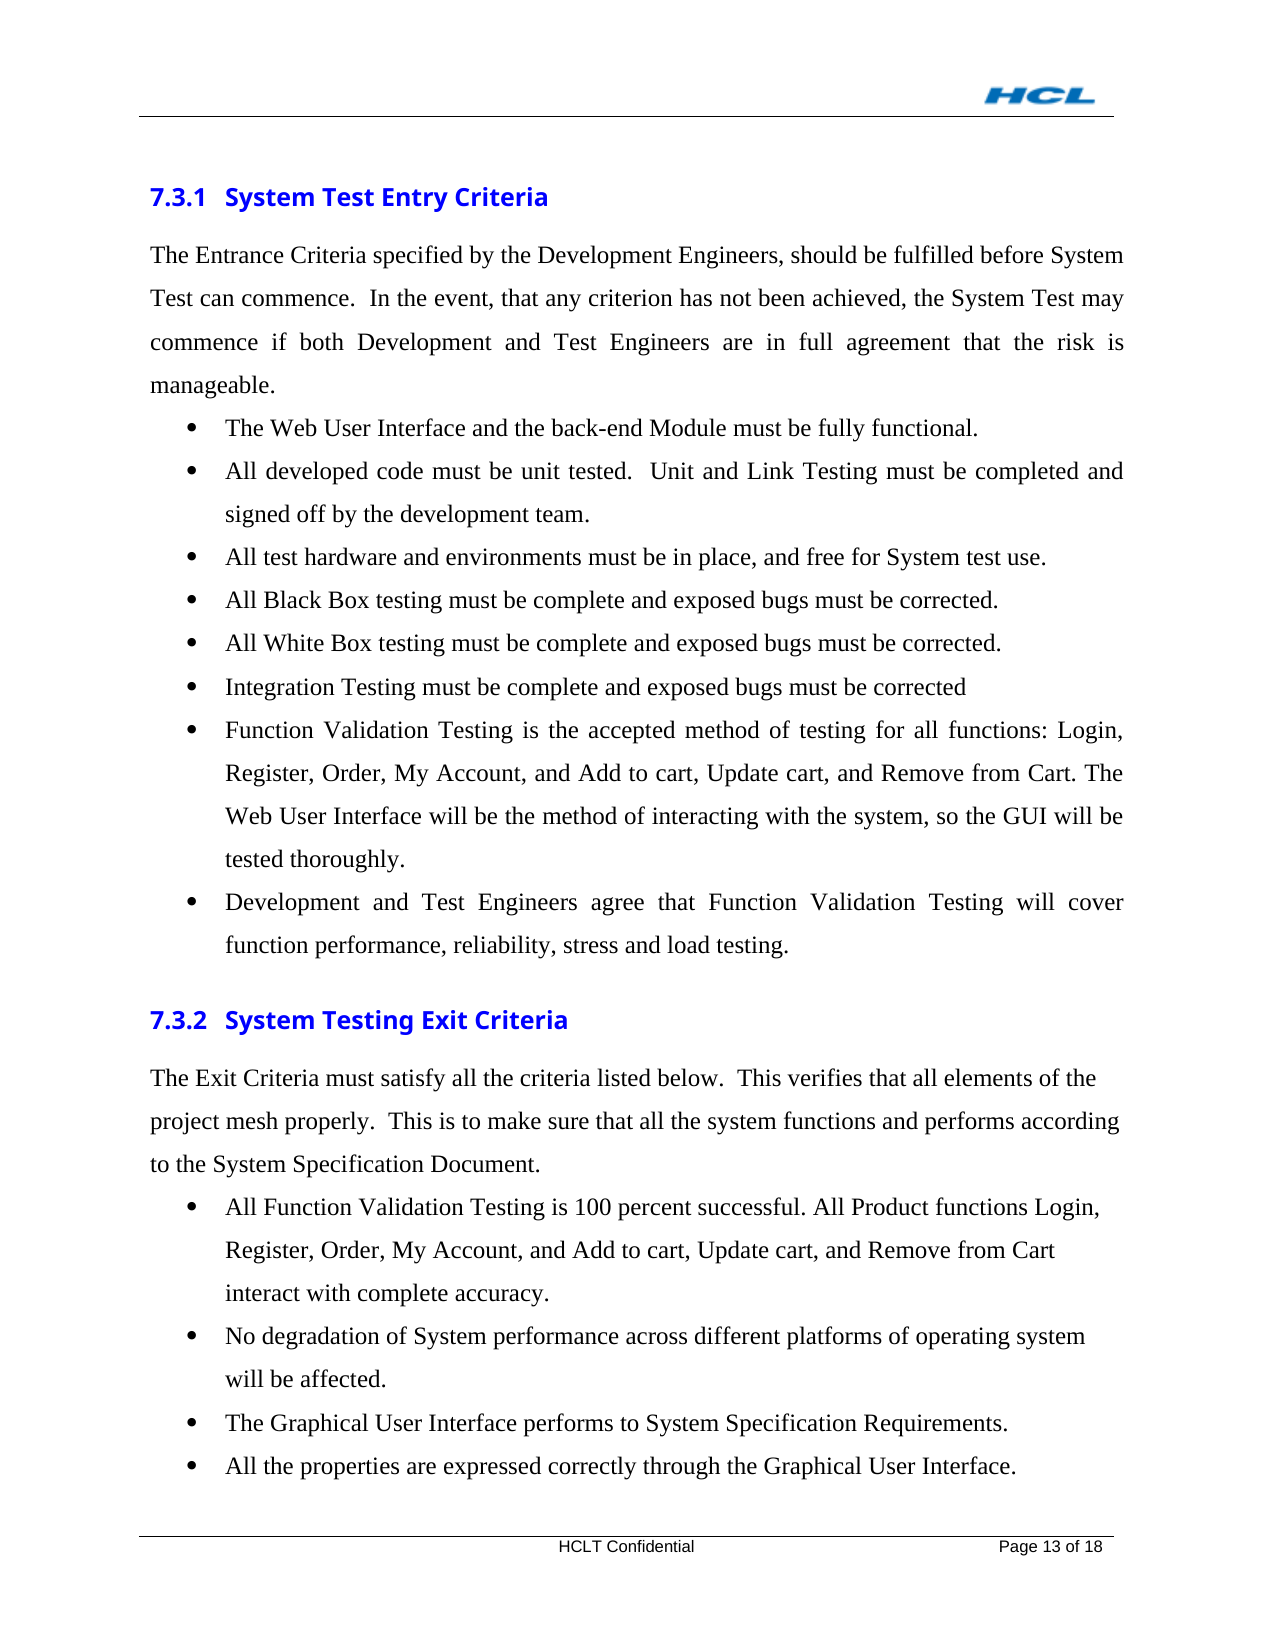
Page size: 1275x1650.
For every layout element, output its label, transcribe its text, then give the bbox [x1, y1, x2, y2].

list No degradation of System performance across different platforms of operating system will be affected. [187, 1321, 1125, 1393]
list All test hardware and environments must be in place, and free for System test use. [187, 542, 1125, 571]
list Integration Testing must be complete and exposed bugs must be corrected [187, 672, 1125, 700]
list The Graphical User Interface performs to System Specification Requirements. [187, 1408, 1125, 1436]
subtitle System Test Entry Criteria [150, 180, 1125, 214]
list Function Validation Testing is the accepted method of testing for all functions: Login, Register, Order, My Account, and Add to cart, Update cart, and Remove from Cart. The Web User Interface will be the method of interacting with the system, so the GUI will be tested thoroughly. [187, 715, 1125, 873]
list All Function Validation Testing is 100 percent successful. All Product functions Login, Register, Order, My Account, and Add to cart, Update cart, and Remove from Cart interact with complete accuracy. [187, 1192, 1125, 1307]
subtitle System Testing Exit Criteria [150, 1002, 1125, 1036]
text The Entrance Criteria specified by the Development Engineers, should be fulfilled before System Test can commence. In the event, that any criterion has not been achieved, the System Test may commence if both Development and Test Engineers are in full agreement that the risk is manageable. [150, 240, 1125, 398]
list Development and Test Engineers agree that Function Validation Testing will cover function performance, reliability, stress and load testing. [187, 887, 1125, 959]
list All White Box testing must be complete and exposed bugs must be corrected. [187, 628, 1125, 657]
text The Exit Criteria must satisfy all the criteria listed below. This verifies that all elements of the project mesh properly. This is to make sure that all the system functions and performs according to the System Specification Document. [150, 1063, 1125, 1178]
list All Black Box testing must be complete and exposed bugs must be corrected. [187, 585, 1125, 614]
list The Web User Interface and the back-end Module must be fully functional. [187, 413, 1125, 442]
picture [977, 74, 1103, 116]
list All developed code must be unit tested. Unit and Link Testing must be completed and signed off by the development team. [187, 456, 1125, 528]
list All the properties are expressed correctly through the Graphical User Interface. [187, 1451, 1125, 1479]
